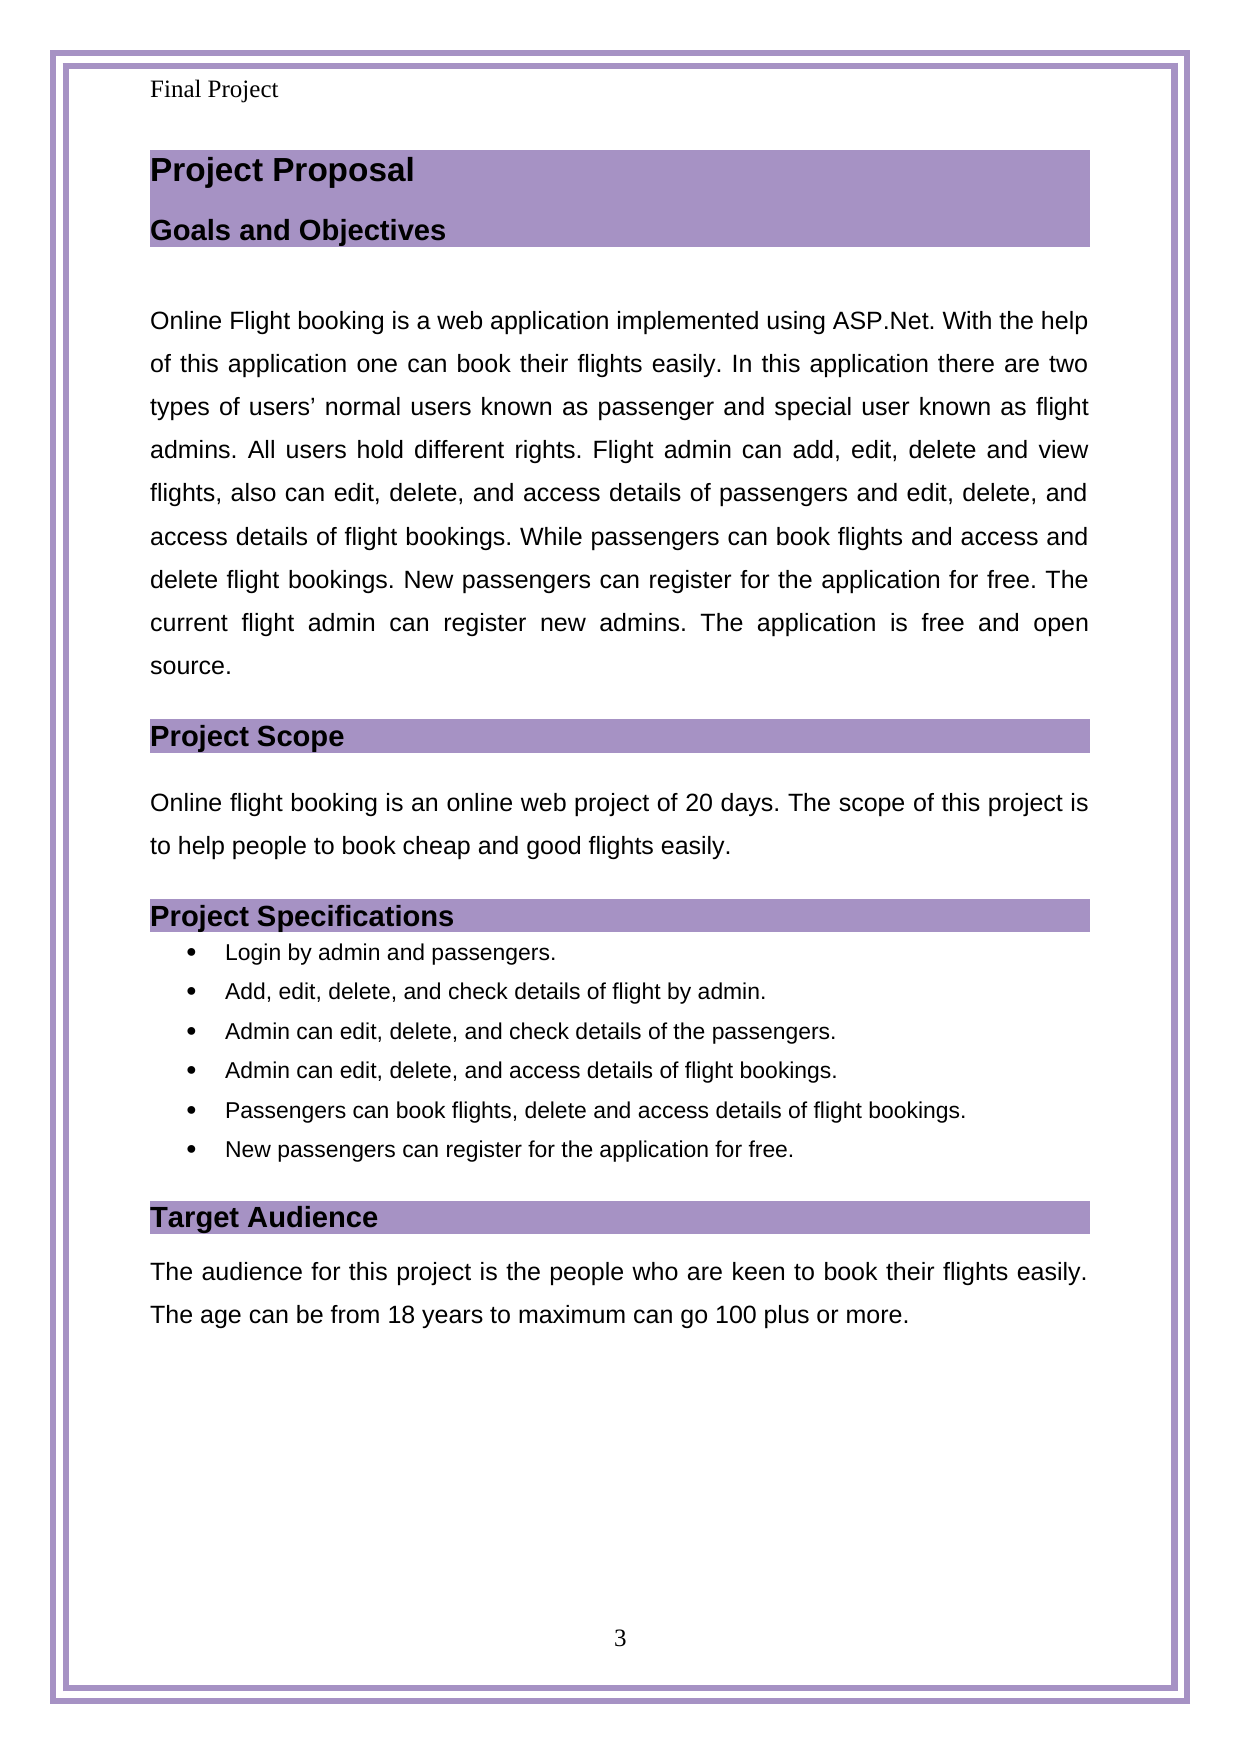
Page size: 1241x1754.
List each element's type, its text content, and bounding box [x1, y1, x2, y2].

text Online Flight booking is a web application implemented using ASP.Net. With the help of this application one can book their flights easily. In this application there are two types of users’ normal users known as passenger and special user known as flight admins. All users hold different rights. Flight admin can add, edit, delete and view flights, also can edit, delete, and access details of passengers and edit, delete, and access details of flight bookings. While passengers can book flights and access and delete flight bookings. New passengers can register for the application for free. The current flight admin can register new admins. The application is free and open source. [150, 306, 1090, 680]
subtitle Target Audience [150, 1201, 1090, 1234]
subtitle Project Scope [150, 719, 1090, 753]
list Passengers can book flights, delete and access details of flight bookings. [187, 1097, 1090, 1123]
subtitle Project Specifications [150, 899, 1090, 932]
list New passengers can register for the application for free. [187, 1136, 1090, 1162]
subtitle Project Proposal [150, 150, 1090, 188]
subtitle Goals and Objectives [150, 213, 1090, 247]
list Add, edit, delete, and check details of flight by admin. [187, 978, 1090, 1004]
list Admin can edit, delete, and check details of the passengers. [187, 1018, 1090, 1044]
list Login by admin and passengers. [187, 939, 1090, 965]
text Online flight booking is an online web project of 20 days. The scope of this project is to help people to book cheap and good flights easily. [150, 788, 1090, 859]
text The audience for this project is the people who are keen to book their flights easily. The age can be from 18 years to maximum can go 100 plus or more. [150, 1257, 1090, 1329]
list Admin can edit, delete, and access details of flight bookings. [187, 1057, 1090, 1083]
